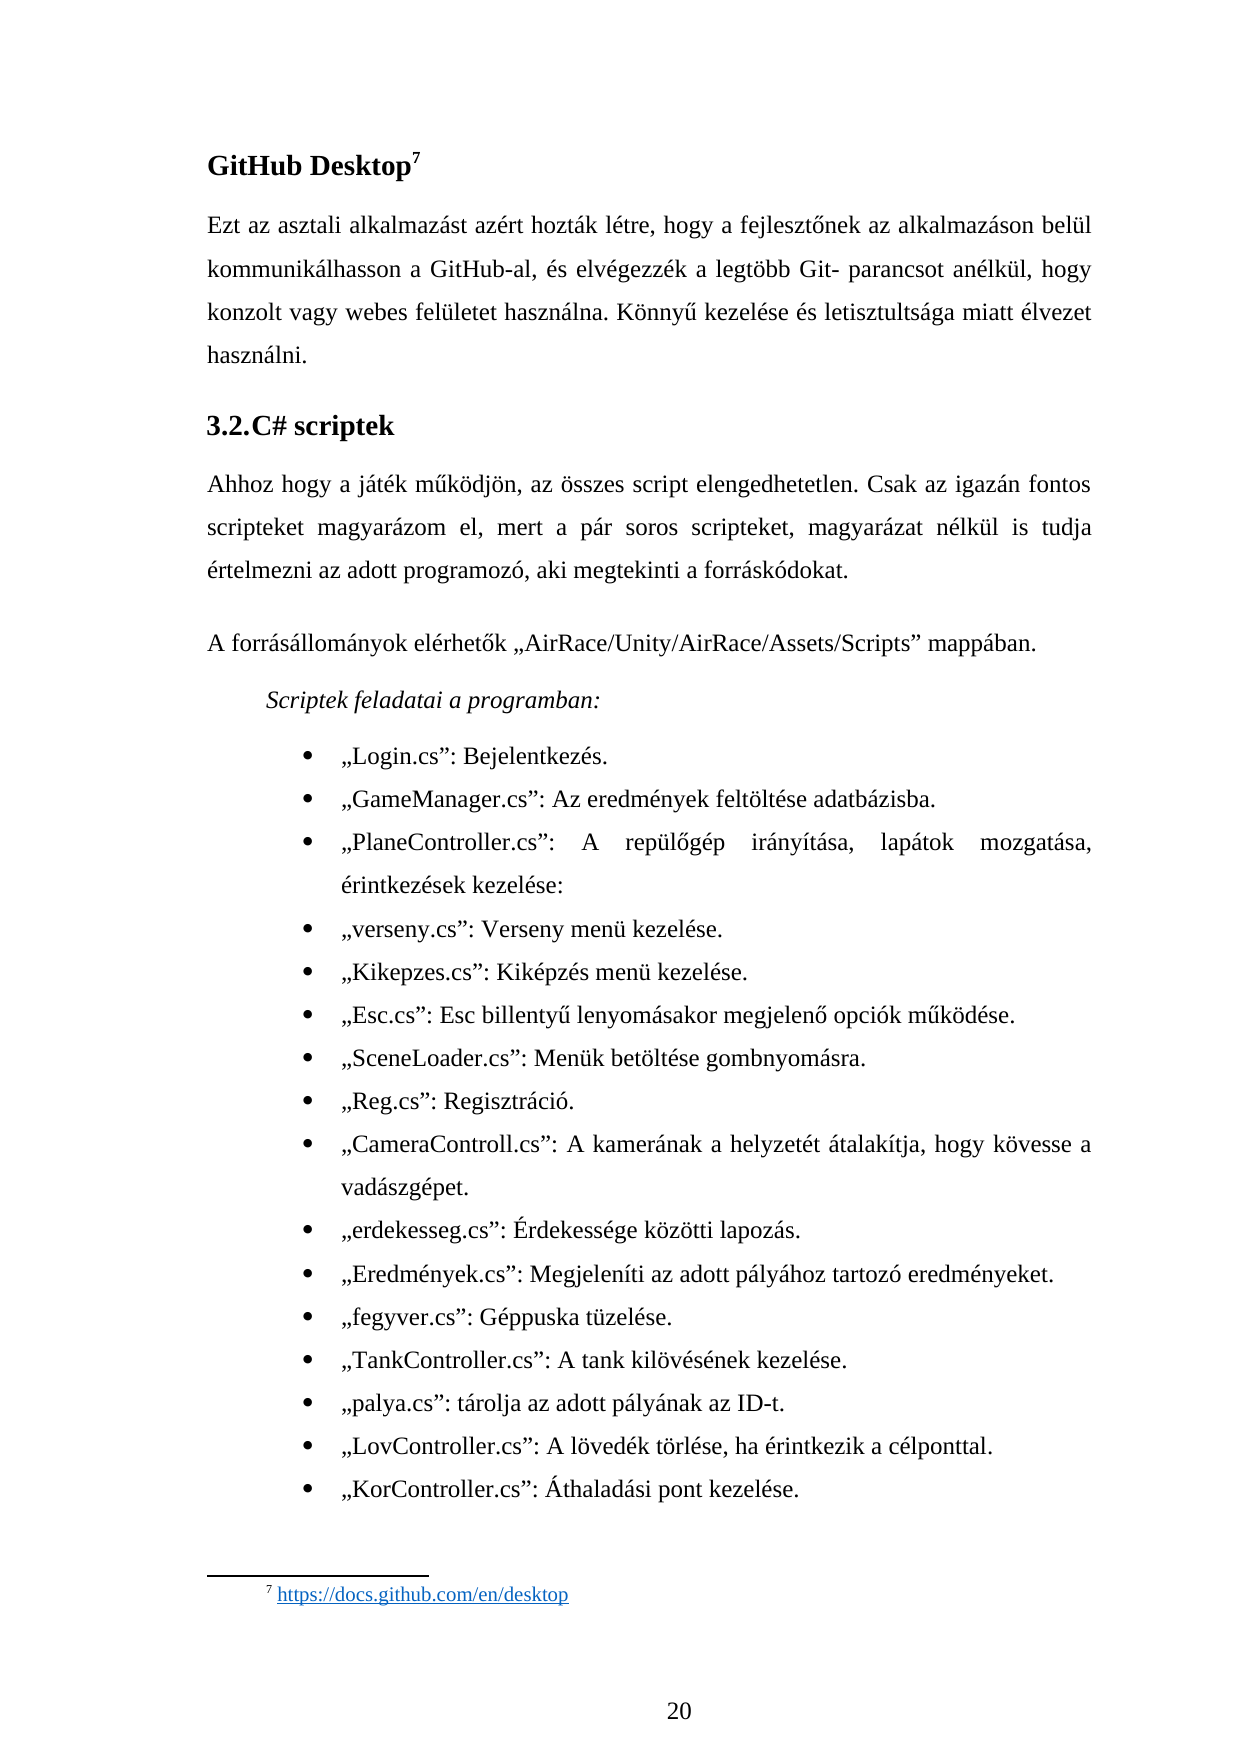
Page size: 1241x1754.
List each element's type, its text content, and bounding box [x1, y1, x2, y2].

text GitHub Desktop [207, 148, 1092, 181]
list „Esc.cs”: Esc billentyű lenyomásakor megjelenő opciók működése. [303, 1000, 1092, 1029]
list „Kikepzes.cs”: Kiképzés menü kezelése. [303, 957, 1092, 986]
list „CameraControll.cs”: A kamerának a helyzetét átalakítja, hogy kövesse a vadászgépet. [303, 1129, 1092, 1201]
text Ezt az asztali alkalmazást azért hozták létre, hogy a fejlesztőnek az alkalmazáson belül kommunikálhasson a GitHub-al, és elvégezzék a legtöbb Git- parancsot anélkül, hogy konzolt vagy webes felületet használna. Könnyű kezelése és letisztultsága miatt élvezet használni. [207, 211, 1092, 369]
list „TankController.cs”: A tank kilövésének kezelése. [303, 1345, 1092, 1374]
list „fegyver.cs”: Géppuska tüzelése. [303, 1302, 1092, 1331]
list „SceneLoader.cs”: Menük betöltése gombnyomásra. [303, 1043, 1092, 1072]
list „LovController.cs”: A lövedék törlése, ha érintkezik a célponttal. [303, 1431, 1092, 1460]
list „Eredmények.cs”: Megjeleníti az adott pályához tartozó eredményeket. [303, 1259, 1092, 1287]
text A forrásállományok elérhetők „AirRace/Unity/AirRace/Assets/Scripts” mappában. [207, 628, 1092, 656]
list „Login.cs”: Bejelentkezés. [303, 741, 1092, 770]
text Scriptek feladatai a programban: [207, 686, 1092, 714]
list „verseny.cs”: Verseny menü kezelése. [303, 914, 1092, 942]
list „KorController.cs”: Áthaladási pont kezelése. [303, 1474, 1092, 1503]
list „Reg.cs”: Regisztráció. [303, 1086, 1092, 1115]
list „PlaneController.cs”: A repülőgép irányítása, lapátok mozgatása, érintkezések kezelése: [303, 827, 1092, 899]
list „GameManager.cs”: Az eredmények feltöltése adatbázisba. [303, 784, 1092, 813]
list „palya.cs”: tárolja az adott pályának az ID-t. [303, 1388, 1092, 1417]
text Ahhoz hogy a játék működjön, az összes script elengedhetetlen. Csak az igazán fontos scripteket magyarázom el, mert a pár soros scripteket, magyarázat nélkül is tudja értelmezni az adott programozó, aki megtekinti a forráskódokat. [207, 469, 1092, 584]
subtitle C# scriptek [206, 408, 1092, 442]
list „erdekesseg.cs”: Érdekessége közötti lapozás. [303, 1216, 1092, 1244]
